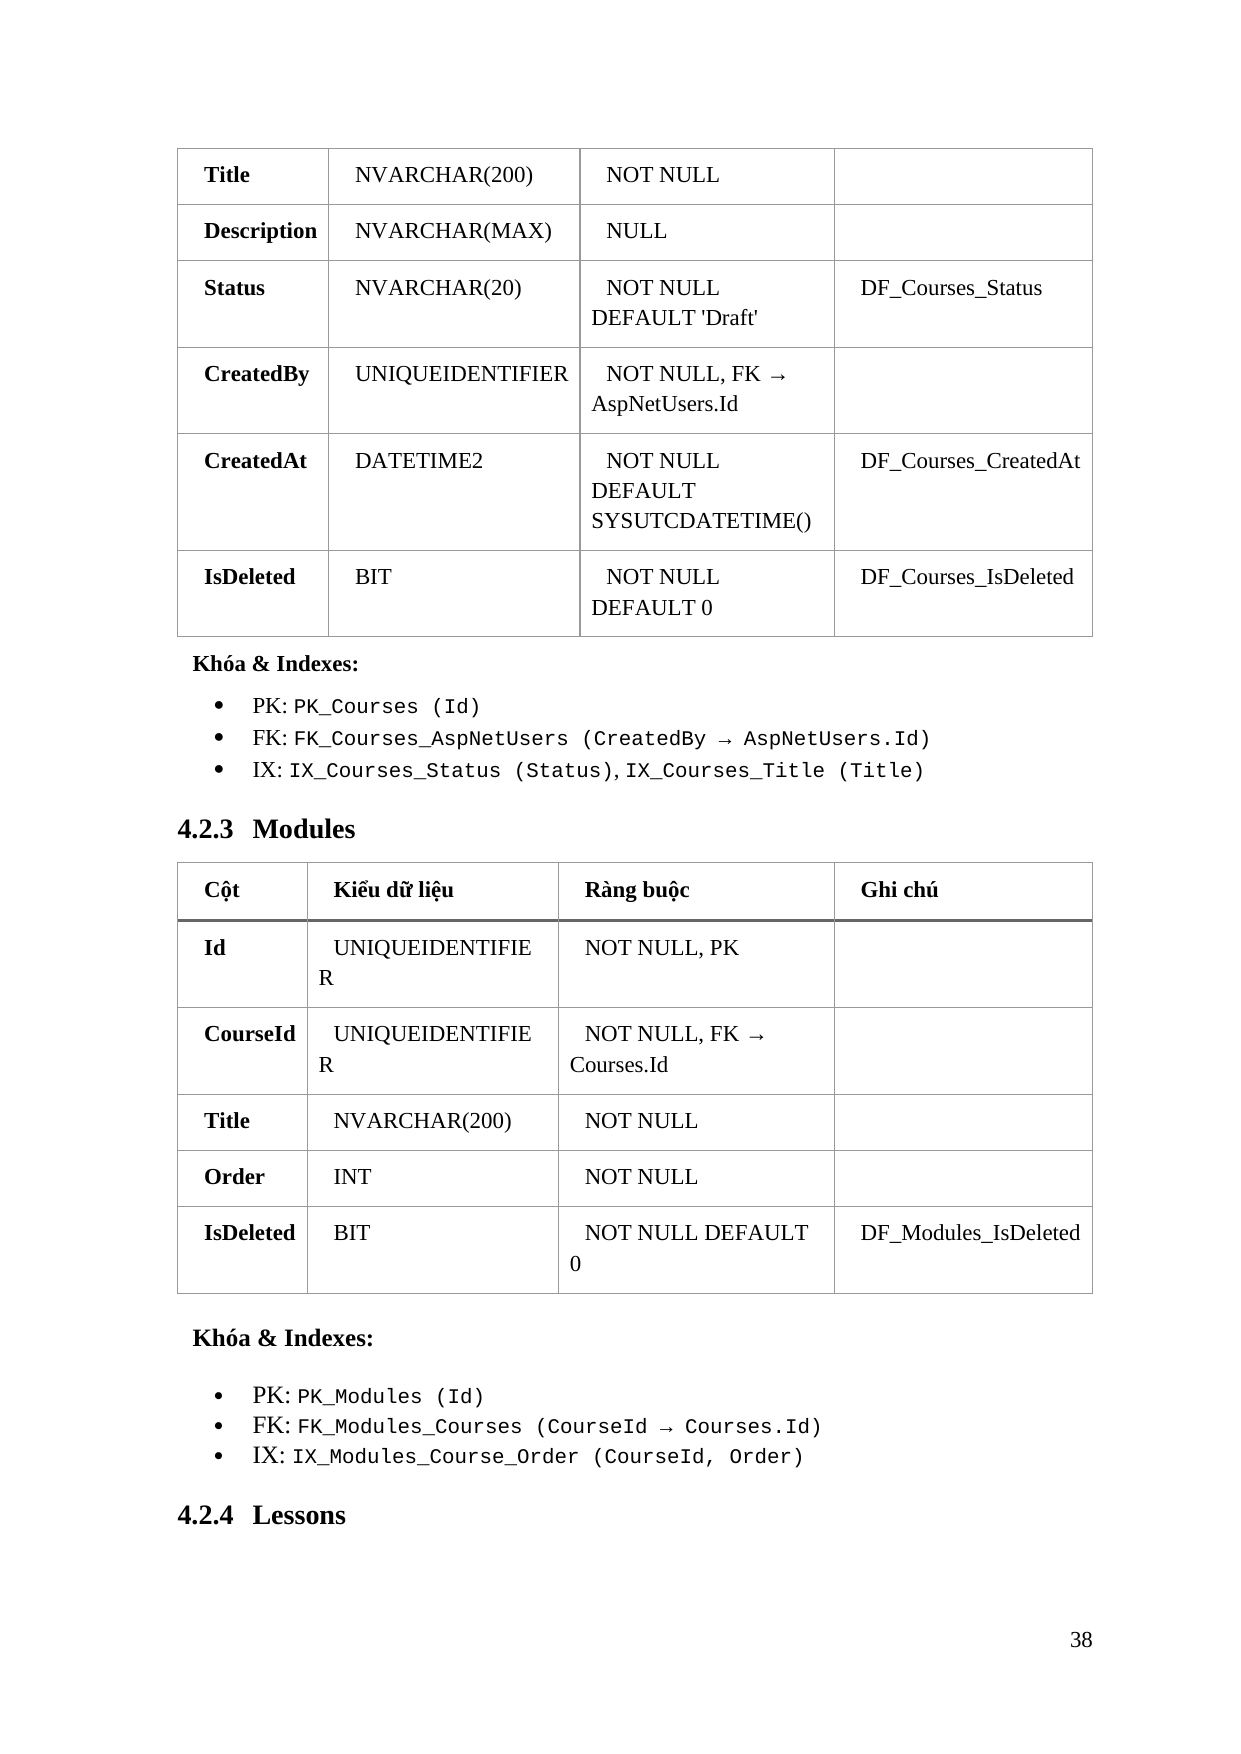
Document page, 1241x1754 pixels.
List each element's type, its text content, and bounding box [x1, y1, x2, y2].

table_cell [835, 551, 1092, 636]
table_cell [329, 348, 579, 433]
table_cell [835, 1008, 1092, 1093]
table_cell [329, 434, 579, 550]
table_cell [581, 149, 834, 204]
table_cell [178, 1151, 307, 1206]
text Khóa & Indexes: [177, 1323, 1092, 1351]
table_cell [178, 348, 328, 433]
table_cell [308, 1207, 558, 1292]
subtitle Lessons [177, 1498, 1092, 1531]
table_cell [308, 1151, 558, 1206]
list IX: IX_Modules_Course_Order (CourseId, Order) [215, 1440, 1092, 1469]
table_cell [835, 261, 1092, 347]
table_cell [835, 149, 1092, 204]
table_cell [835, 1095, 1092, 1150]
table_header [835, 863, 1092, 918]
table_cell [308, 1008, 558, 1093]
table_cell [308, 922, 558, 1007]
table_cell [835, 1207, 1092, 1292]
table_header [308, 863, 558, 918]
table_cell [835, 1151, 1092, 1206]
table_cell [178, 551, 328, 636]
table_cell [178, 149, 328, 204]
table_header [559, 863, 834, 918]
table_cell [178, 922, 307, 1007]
subtitle Modules [177, 812, 1092, 845]
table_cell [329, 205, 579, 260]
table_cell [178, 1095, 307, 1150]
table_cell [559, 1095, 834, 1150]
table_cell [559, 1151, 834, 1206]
list PK: PK_Modules (Id) [215, 1381, 1092, 1410]
text Khóa & Indexes: [177, 650, 1092, 676]
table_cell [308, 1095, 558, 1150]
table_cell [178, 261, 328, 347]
list IX: IX_Courses_Status (Status), IX_Courses_Title (Title) [215, 756, 1092, 783]
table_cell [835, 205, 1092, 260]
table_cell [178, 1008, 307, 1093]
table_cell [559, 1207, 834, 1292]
list PK: PK_Courses (Id) [215, 692, 1092, 720]
list FK: FK_Courses_AspNetUsers (CreatedBy → AspNetUsers.Id) [215, 724, 1092, 752]
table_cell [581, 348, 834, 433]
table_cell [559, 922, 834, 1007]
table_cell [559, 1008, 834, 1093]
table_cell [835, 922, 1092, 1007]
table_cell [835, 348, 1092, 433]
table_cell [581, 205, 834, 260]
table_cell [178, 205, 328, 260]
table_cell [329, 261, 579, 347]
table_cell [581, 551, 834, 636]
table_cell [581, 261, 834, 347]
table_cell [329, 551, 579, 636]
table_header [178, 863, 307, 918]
list FK: FK_Modules_Courses (CourseId → Courses.Id) [215, 1410, 1092, 1440]
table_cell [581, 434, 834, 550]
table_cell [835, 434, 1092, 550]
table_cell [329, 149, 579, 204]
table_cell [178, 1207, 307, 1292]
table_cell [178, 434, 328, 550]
